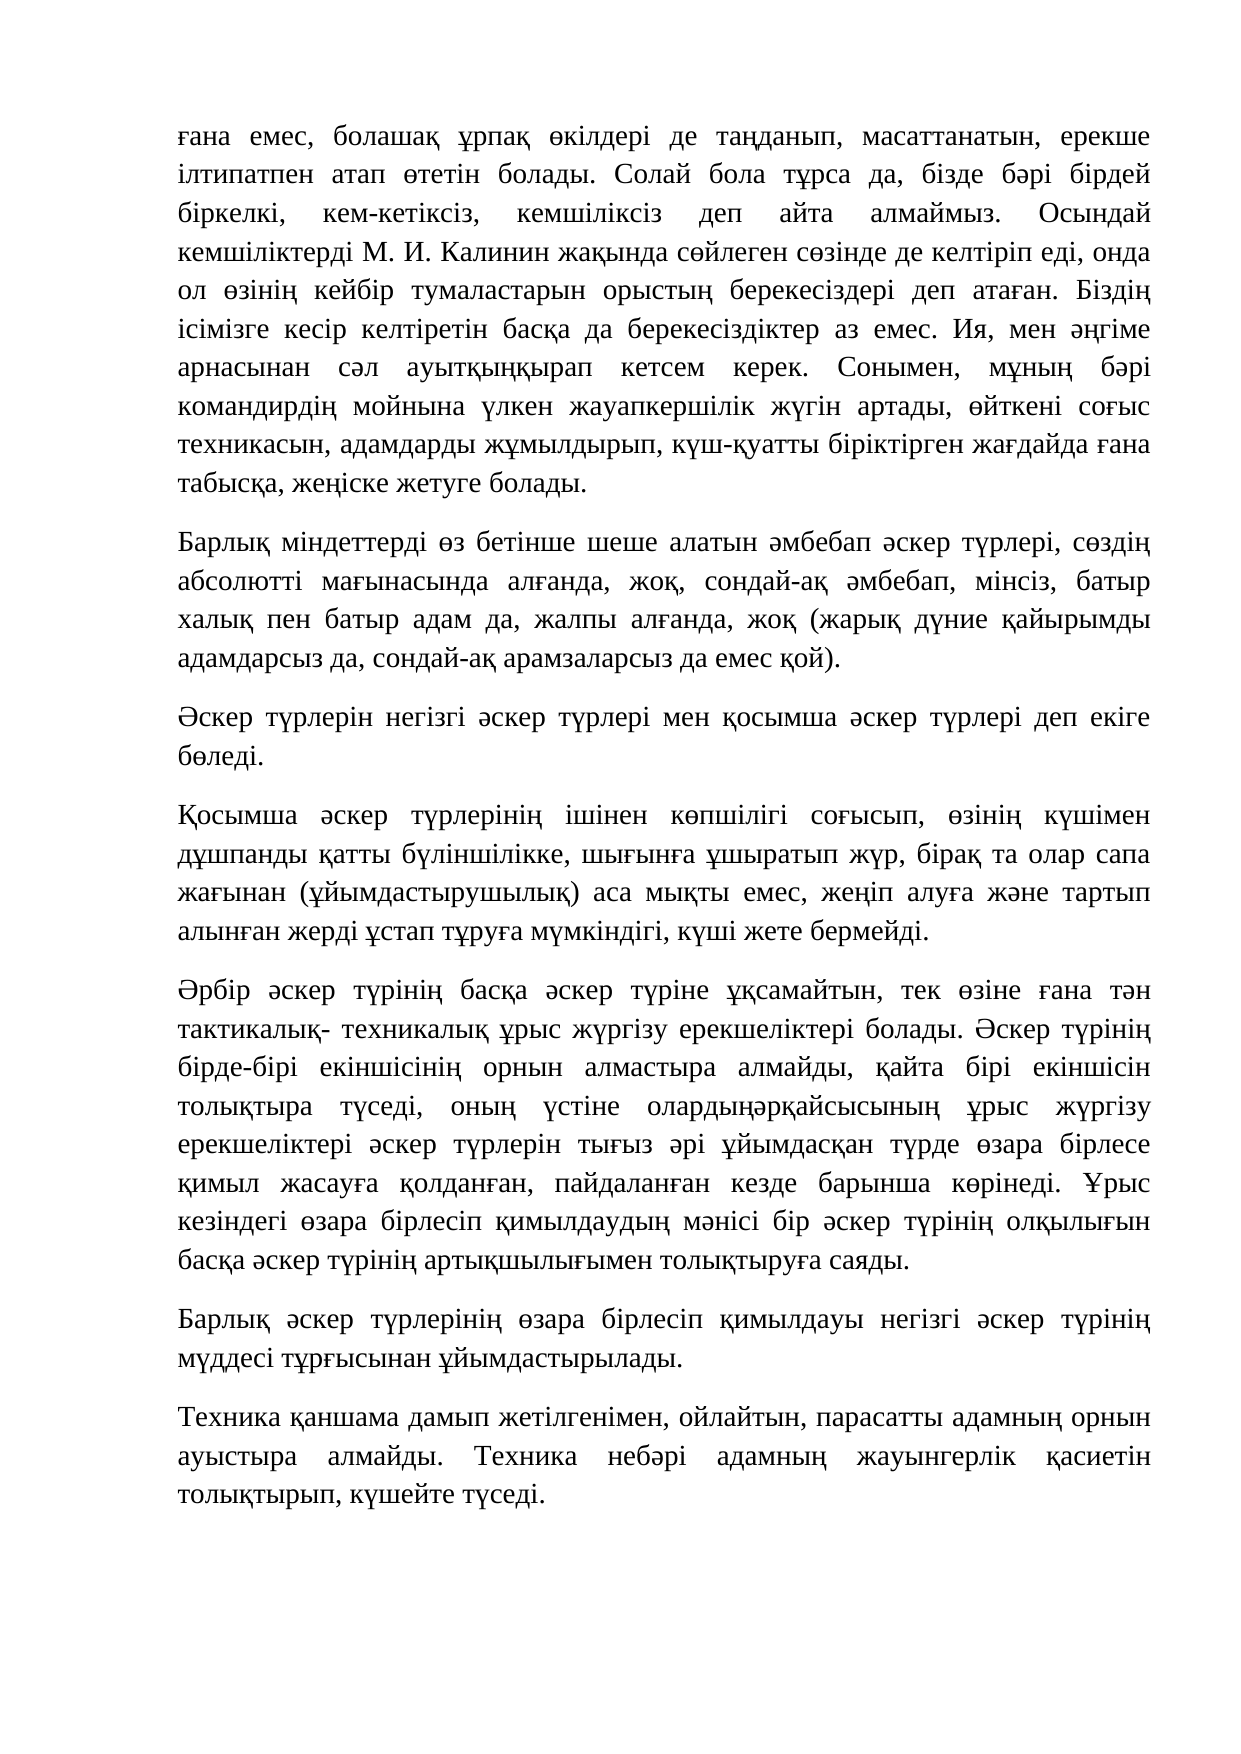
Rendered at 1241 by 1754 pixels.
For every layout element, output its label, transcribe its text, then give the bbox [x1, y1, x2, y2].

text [177, 118, 1152, 498]
text Әрбір әскер түрінің басқа әскер түріне ұқсамайтын, тек өзіне ғана тән тактикалық- техникалық ұрыс жүргізу ерекшеліктері болады. Әскер түрінің бірде-бірі екіншісінің орнын алмастыра алмайды, қайта бірі екіншісін толықтыра түседі, оның үстіне олардыңәрқайсысының ұрыс жүргізу ерекшеліктері әскер түрлерін тығыз әрі ұйымдасқан түрде өзара бірлесе қимыл жасауға қолданған, пайдаланған кезде барынша көрінеді. Ұрыс кезіндегі өзара бірлесіп қимылдаудың мәнісі бір әскер түрінің олқылығын басқа әскер түрінің артықшылығымен толықтыруға саяды. [177, 972, 1152, 1276]
text Әскер түрлерін негізгі әскер түрлері мен қосымша әскер түрлері деп екіге бөледі. [177, 699, 1152, 771]
text Барлық әскер түрлерінің өзара бірлесіп қимылдауы негізгі әскер түрінің мүддесі тұрғысынан ұйымдастырылады. [177, 1301, 1152, 1373]
text Барлық міндеттерді өз бетінше шеше алатын әмбебап әскер түрлері, сөздің абсолютті мағынасында алғанда, жоқ, сондай-ақ әмбебап, мінсіз, батыр халық пен батыр адам да, жалпы алғанда, жоқ (жарық дүние қайырымды адамдарсыз да, сондай-ақ арамзаларсыз да емес қой). [177, 524, 1152, 673]
text Техника қаншама дамып жетілгенімен, ойлайтын, парасатты адамның орнын ауыстыра алмайды. Техника небәрі адамның жауынгерлік қасиетін толықтырып, күшейте түседі. [177, 1399, 1152, 1510]
text Қосымша әскер түрлерінің ішінен көпшілігі соғысып, өзінің күшімен дұшпанды қатты бүліншілікке, шығынға ұшыратып жүр, бірақ та олар сапа жағынан (ұйымдастырушылық) аса мықты емес, жеңіп алуға және тартып алынған жерді ұстап тұруға мүмкіндігі, күші жете бермейді. [177, 797, 1152, 946]
